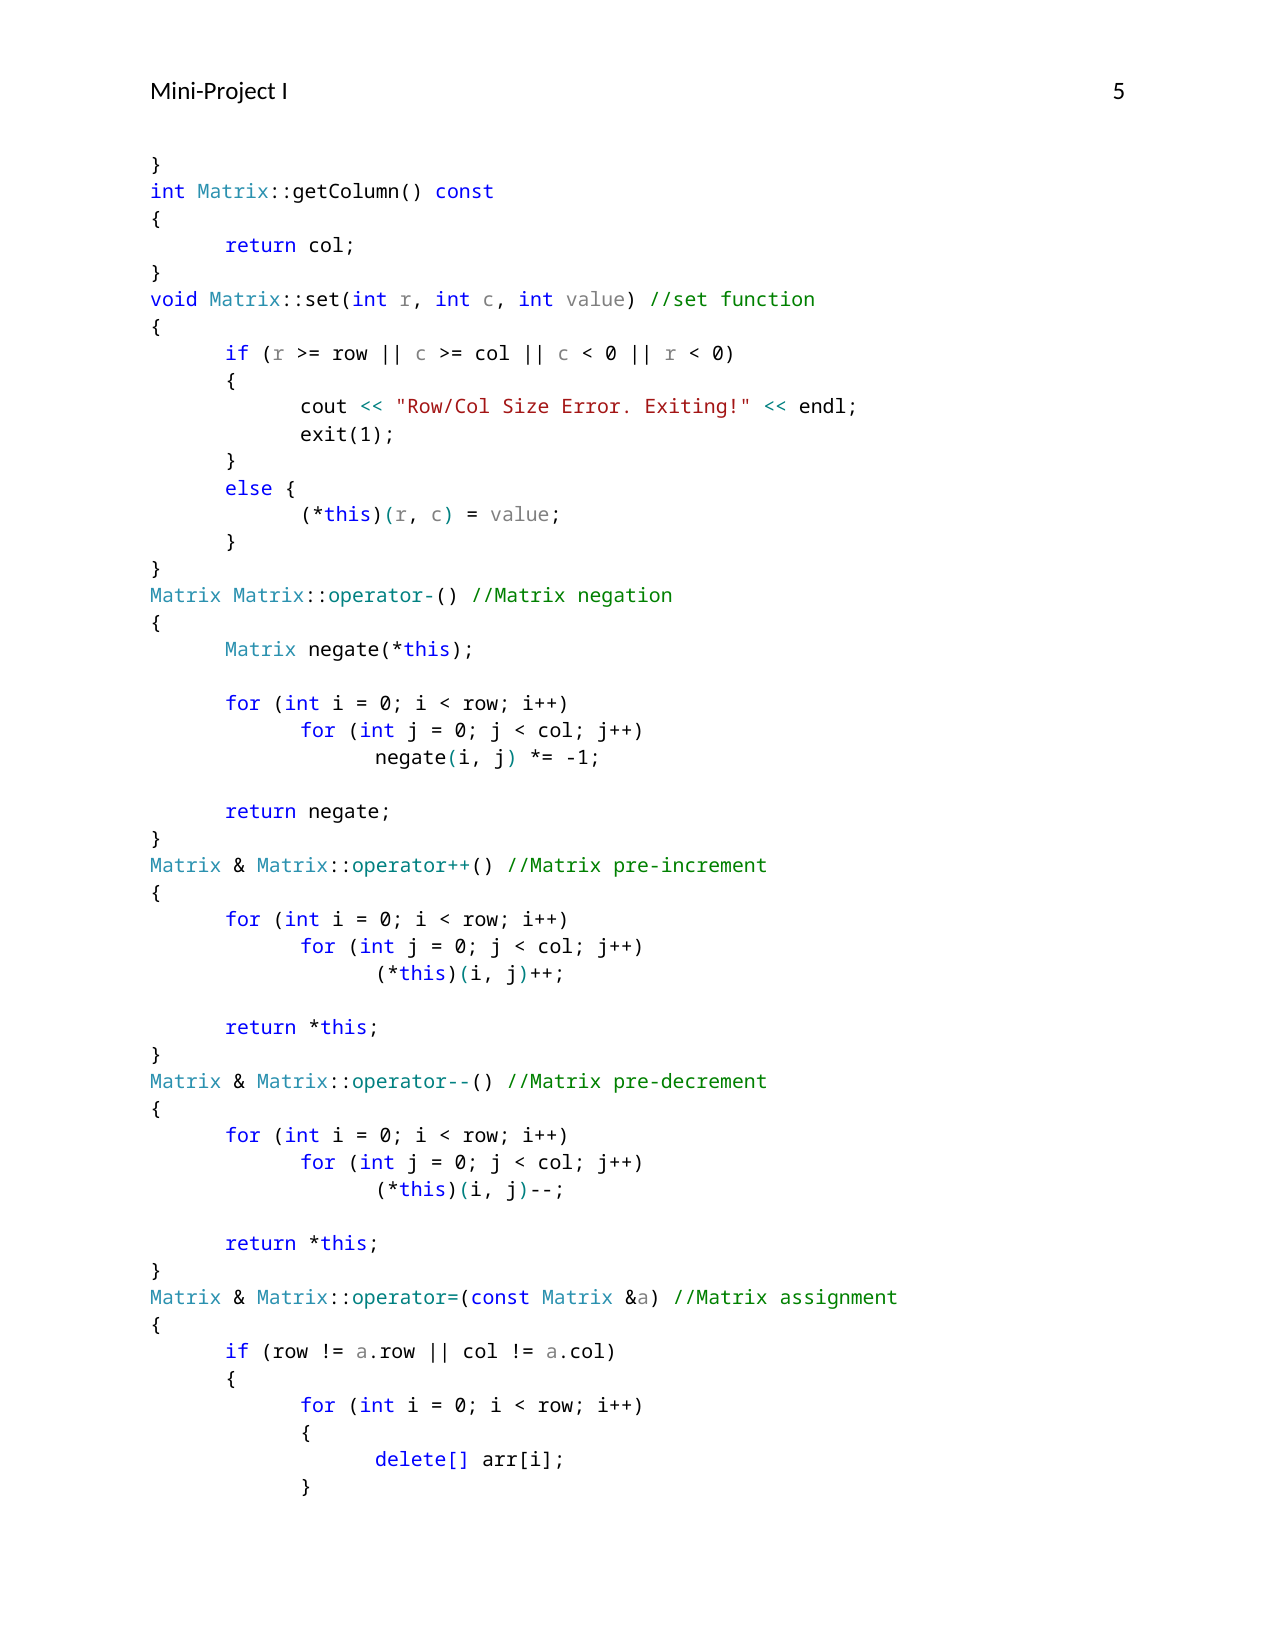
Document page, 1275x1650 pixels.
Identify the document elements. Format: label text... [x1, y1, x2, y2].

text (*this)(i, j)++; [150, 959, 1125, 986]
text int Matrix::getColumn() const [150, 177, 1125, 204]
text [150, 393, 1125, 420]
text } [150, 447, 1125, 474]
text for (int j = 0; j < col; j++) [150, 717, 1125, 743]
text return col; [150, 231, 1125, 258]
text void Matrix::set(int r, int c, int value) //set function [150, 285, 1125, 312]
text if (row != a.row || col != a.col) [150, 1337, 1125, 1364]
text Matrix & Matrix::operator++() //Matrix pre-increment [150, 851, 1125, 878]
text for (int i = 0; i < row; i++) [150, 1121, 1125, 1148]
text } [150, 555, 1125, 582]
text } [150, 150, 1125, 177]
text for (int i = 0; i < row; i++) [150, 1391, 1125, 1418]
text { [150, 1094, 1125, 1121]
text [150, 339, 1125, 366]
text negate(i, j) *= -1; [150, 743, 1125, 771]
text } [150, 1040, 1125, 1067]
text Matrix negate(*this); [150, 636, 1125, 663]
text } [150, 1472, 1125, 1499]
text { [150, 609, 1125, 636]
text Matrix & Matrix::operator=(const Matrix &a) //Matrix assignment [150, 1283, 1125, 1310]
text { [150, 312, 1125, 339]
text else { [150, 474, 1125, 501]
text for (int j = 0; j < col; j++) [150, 1148, 1125, 1175]
text for (int i = 0; i < row; i++) [150, 905, 1125, 932]
text } [150, 824, 1125, 851]
text } [150, 1256, 1125, 1283]
text { [150, 204, 1125, 231]
text (*this)(r, c) = value; [150, 501, 1125, 528]
text { [150, 1310, 1125, 1337]
text for (int j = 0; j < col; j++) [150, 932, 1125, 959]
text exit(1); [150, 420, 1125, 447]
text for (int i = 0; i < row; i++) [150, 689, 1125, 717]
text return negate; [150, 797, 1125, 824]
text Matrix & Matrix::operator--() //Matrix pre-decrement [150, 1067, 1125, 1094]
text } [150, 258, 1125, 285]
text (*this)(i, j)--; [150, 1175, 1125, 1202]
text { [150, 1364, 1125, 1391]
text Matrix Matrix::operator-() //Matrix negation [150, 582, 1125, 609]
text { [150, 366, 1125, 393]
text return *this; [150, 1229, 1125, 1256]
text } [150, 528, 1125, 555]
text { [150, 1418, 1125, 1445]
text delete[] arr[i]; [150, 1445, 1125, 1472]
text { [150, 878, 1125, 905]
text return *this; [150, 1013, 1125, 1040]
